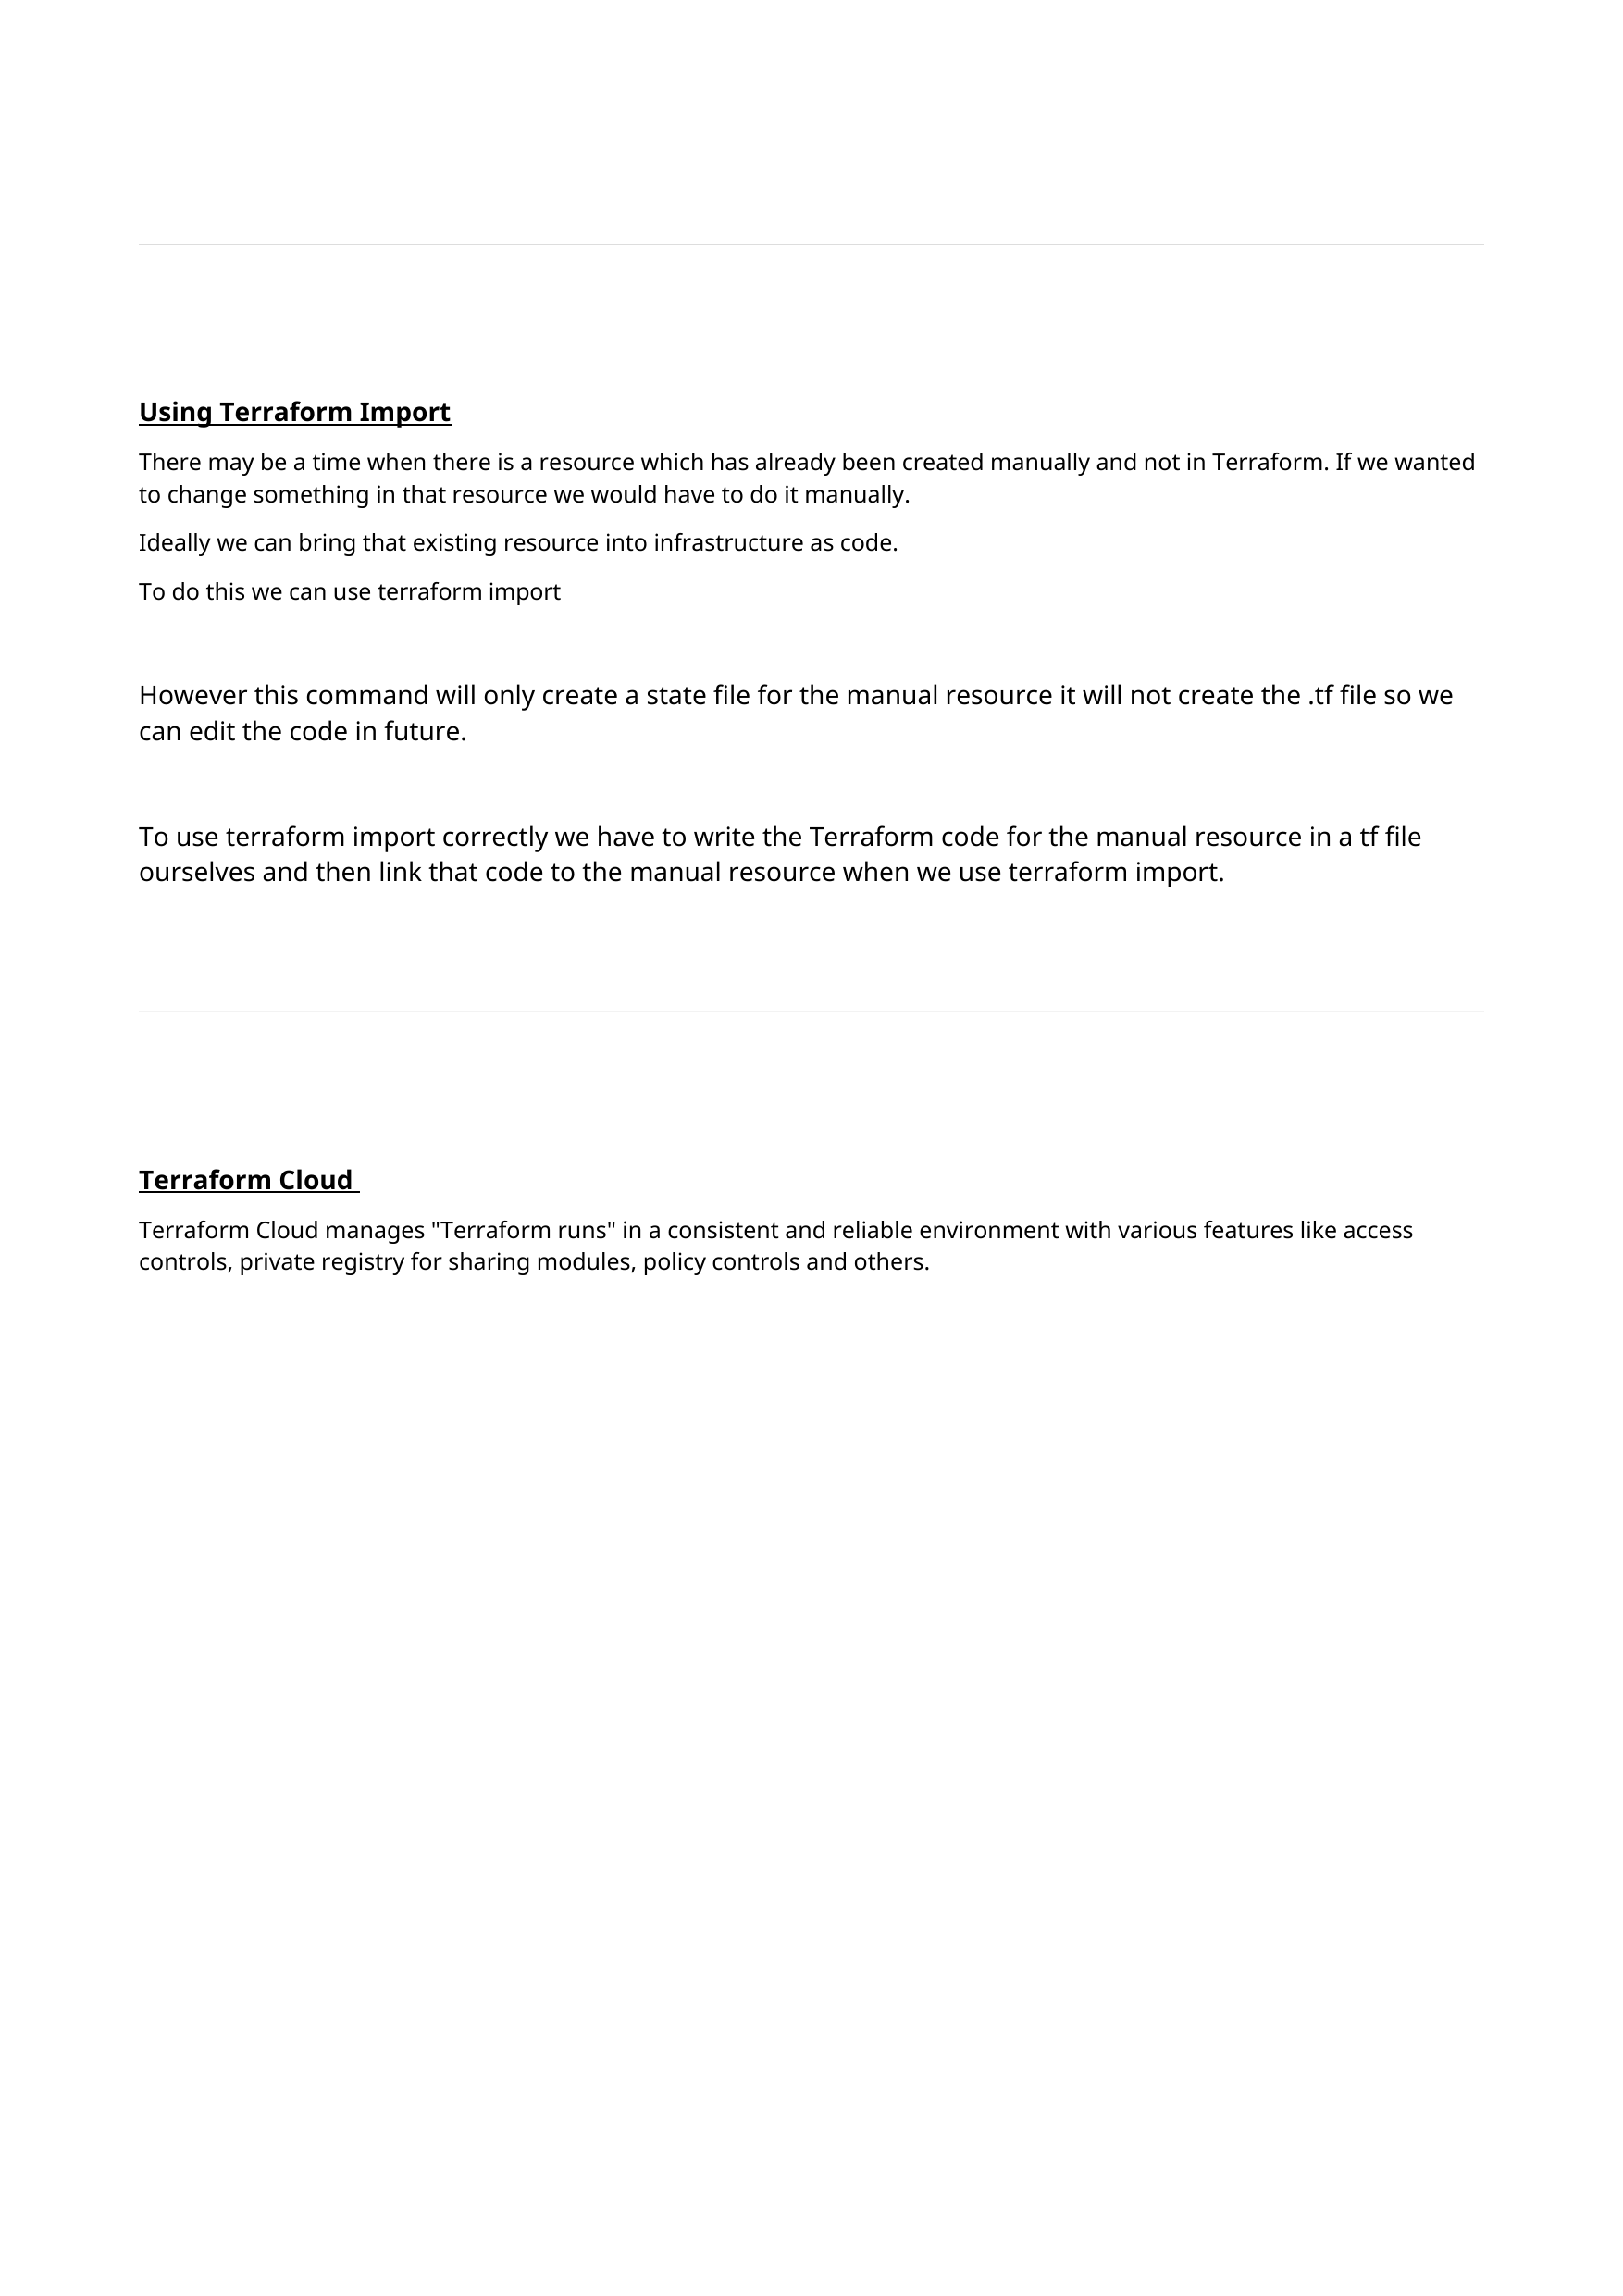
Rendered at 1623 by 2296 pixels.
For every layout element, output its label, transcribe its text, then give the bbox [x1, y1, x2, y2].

text Ideally we can bring that existing resource into infrastructure as code. [139, 527, 1484, 558]
text To use terraform import correctly we have to write the Terraform code for the manual resource in a tf file ourselves and then link that code to the manual resource when we use terraform import. [139, 818, 1484, 889]
text Using Terraform Import [139, 393, 1484, 428]
text Terraform Cloud [139, 1161, 1484, 1197]
text There may be a time when there is a resource which has already been created manually and not in Terraform. If we wanted to change something in that resource we would have to do it manually. [139, 446, 1484, 509]
text However this command will only create a state file for the manual resource it will not create the .tf file so we can edit the code in future. [139, 677, 1484, 748]
text Terraform Cloud manages "Terraform runs" in a consistent and reliable environment with various features like access controls, private registry for sharing modules, policy controls and others. [139, 1214, 1484, 1277]
text To do this we can use terraform import [139, 576, 1484, 607]
